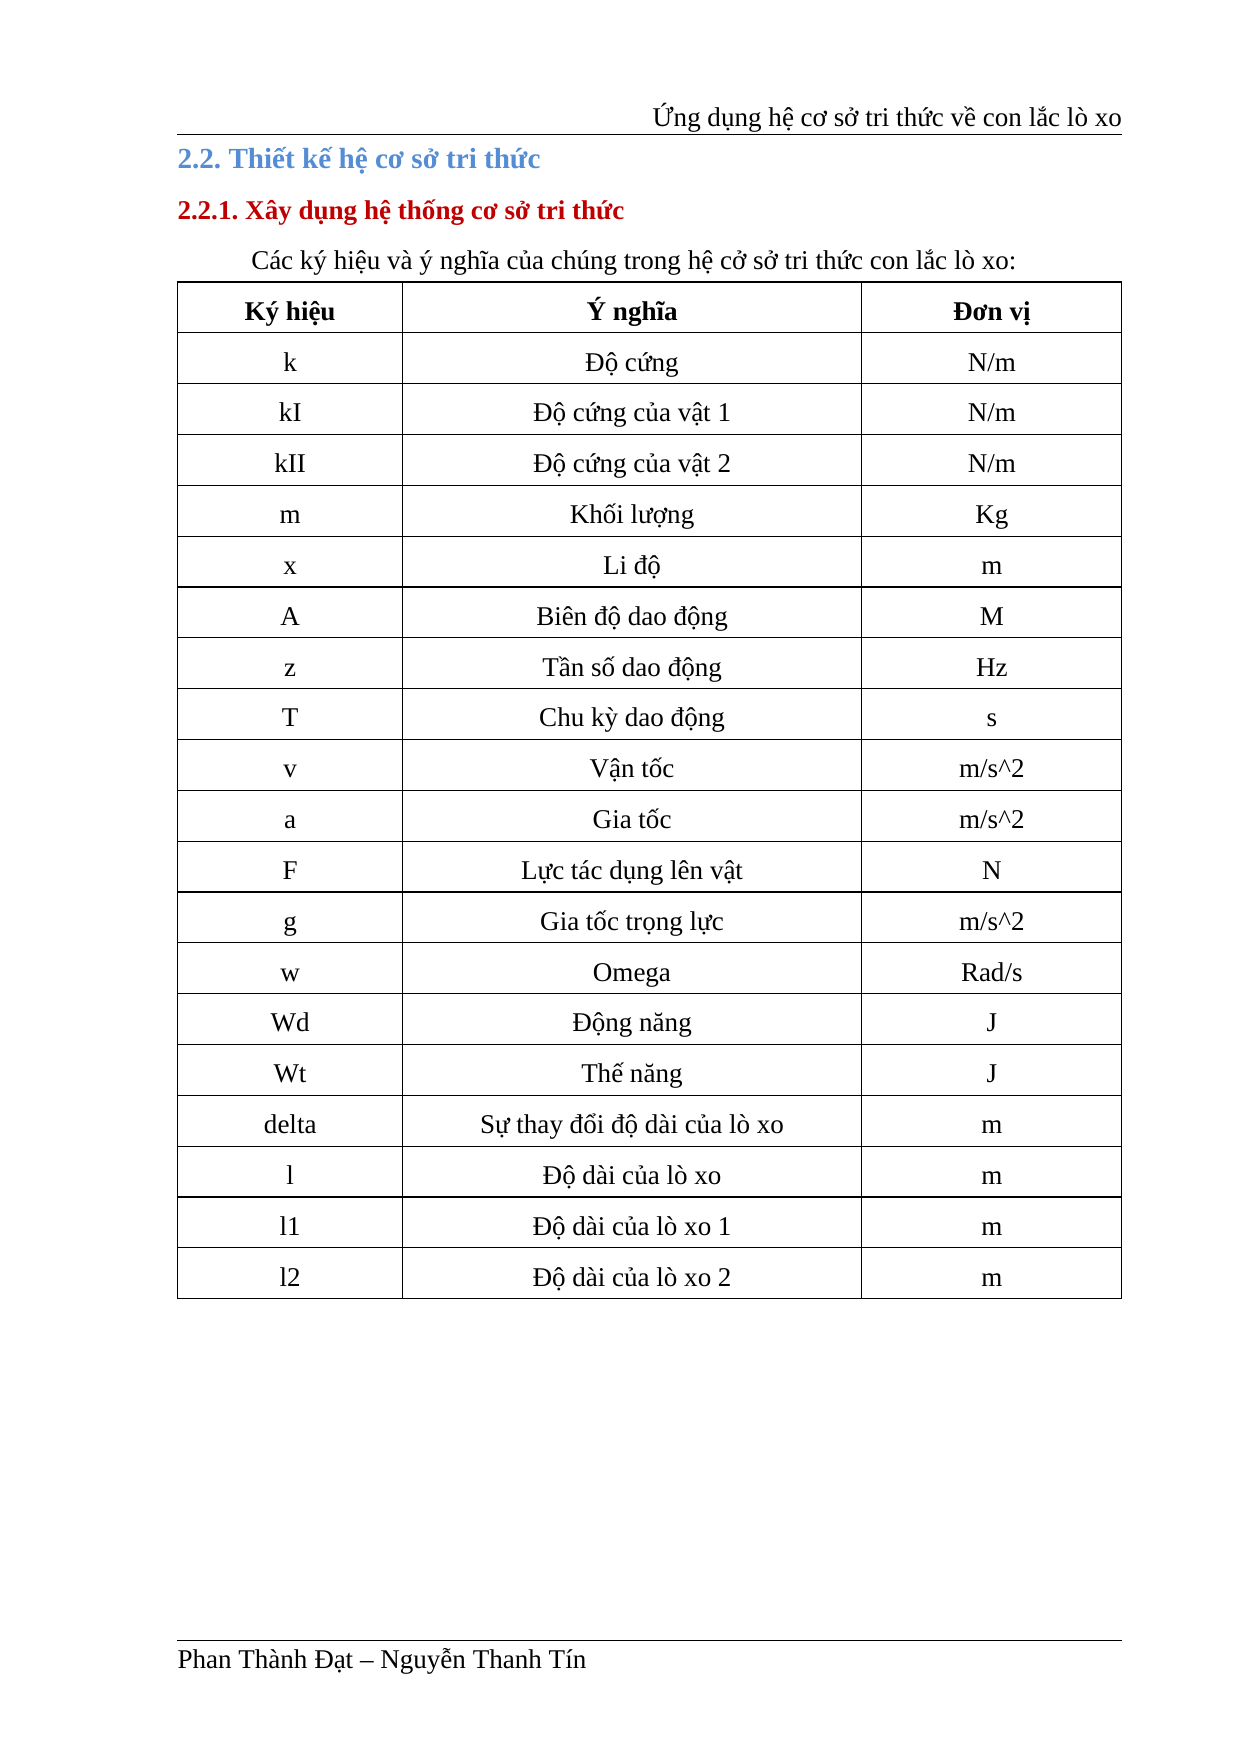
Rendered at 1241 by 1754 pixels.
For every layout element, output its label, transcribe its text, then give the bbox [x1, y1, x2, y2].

table_cell Lực tác dụng lên vật [403, 842, 861, 891]
table_cell Gia tốc trọng lực [403, 893, 861, 942]
table_cell l2 [178, 1248, 402, 1298]
table_cell Độ cứng của vật 2 [403, 435, 861, 485]
table_cell N/m [862, 384, 1121, 434]
table_cell m [178, 486, 402, 536]
text Các ký hiệu và ý nghĩa của chúng trong hệ cở sở tri thức con lắc lò xo: [177, 244, 1122, 275]
table_header Ý nghĩa [403, 283, 861, 332]
table_cell Độ dài của lò xo [403, 1147, 861, 1196]
table_cell J [862, 1045, 1121, 1095]
table_cell A [178, 588, 402, 637]
table_cell Biên độ dao động [403, 588, 861, 637]
table_cell x [178, 537, 402, 586]
table_cell M [862, 588, 1121, 637]
table_cell Gia tốc [403, 791, 861, 841]
table_cell m [862, 1147, 1121, 1196]
table_cell Kg [862, 486, 1121, 536]
table_cell F [178, 842, 402, 891]
table_cell delta [178, 1096, 402, 1146]
table_cell m [862, 1198, 1121, 1247]
table_cell N/m [862, 435, 1121, 485]
table_cell N/m [862, 333, 1121, 383]
table_cell v [178, 740, 402, 790]
table_cell Độ dài của lò xo 1 [403, 1198, 861, 1247]
table_cell Li độ [403, 537, 861, 586]
table_cell g [178, 893, 402, 942]
subtitle Xây dụng hệ thống cơ sở tri thức [177, 194, 1122, 225]
table_cell Wt [178, 1045, 402, 1095]
subtitle Thiết kế hệ cơ sở tri thức [177, 142, 1122, 175]
table_cell m/s^2 [862, 893, 1121, 942]
table_cell Rad/s [862, 943, 1121, 993]
table_cell kII [178, 435, 402, 485]
table_cell w [178, 943, 402, 993]
table_cell Omega [403, 943, 861, 993]
table_header Ký hiệu [178, 283, 402, 332]
table_cell s [862, 689, 1121, 739]
table_cell T [178, 689, 402, 739]
table_cell Wd [178, 994, 402, 1044]
table_cell J [862, 994, 1121, 1044]
table_cell Độ dài của lò xo 2 [403, 1248, 861, 1298]
table_cell Động năng [403, 994, 861, 1044]
table_cell l [178, 1147, 402, 1196]
table_cell kI [178, 384, 402, 434]
table_cell z [178, 638, 402, 688]
table_cell Khối lượng [403, 486, 861, 536]
table_header Đơn vị [862, 283, 1121, 332]
table_cell Độ cứng [403, 333, 861, 383]
table_cell Sự thay đổi độ dài của lò xo [403, 1096, 861, 1146]
table_cell Thế năng [403, 1045, 861, 1095]
table_cell m [862, 1248, 1121, 1298]
table_cell m/s^2 [862, 740, 1121, 790]
table_cell Độ cứng của vật 1 [403, 384, 861, 434]
table_cell m [862, 1096, 1121, 1146]
table_cell N [862, 842, 1121, 891]
table_cell Hz [862, 638, 1121, 688]
table_cell k [178, 333, 402, 383]
table_cell l1 [178, 1198, 402, 1247]
table_cell Vận tốc [403, 740, 861, 790]
table_cell a [178, 791, 402, 841]
table_cell Tần số dao động [403, 638, 861, 688]
table_cell m [862, 537, 1121, 586]
table_cell Chu kỳ dao động [403, 689, 861, 739]
table_cell m/s^2 [862, 791, 1121, 841]
